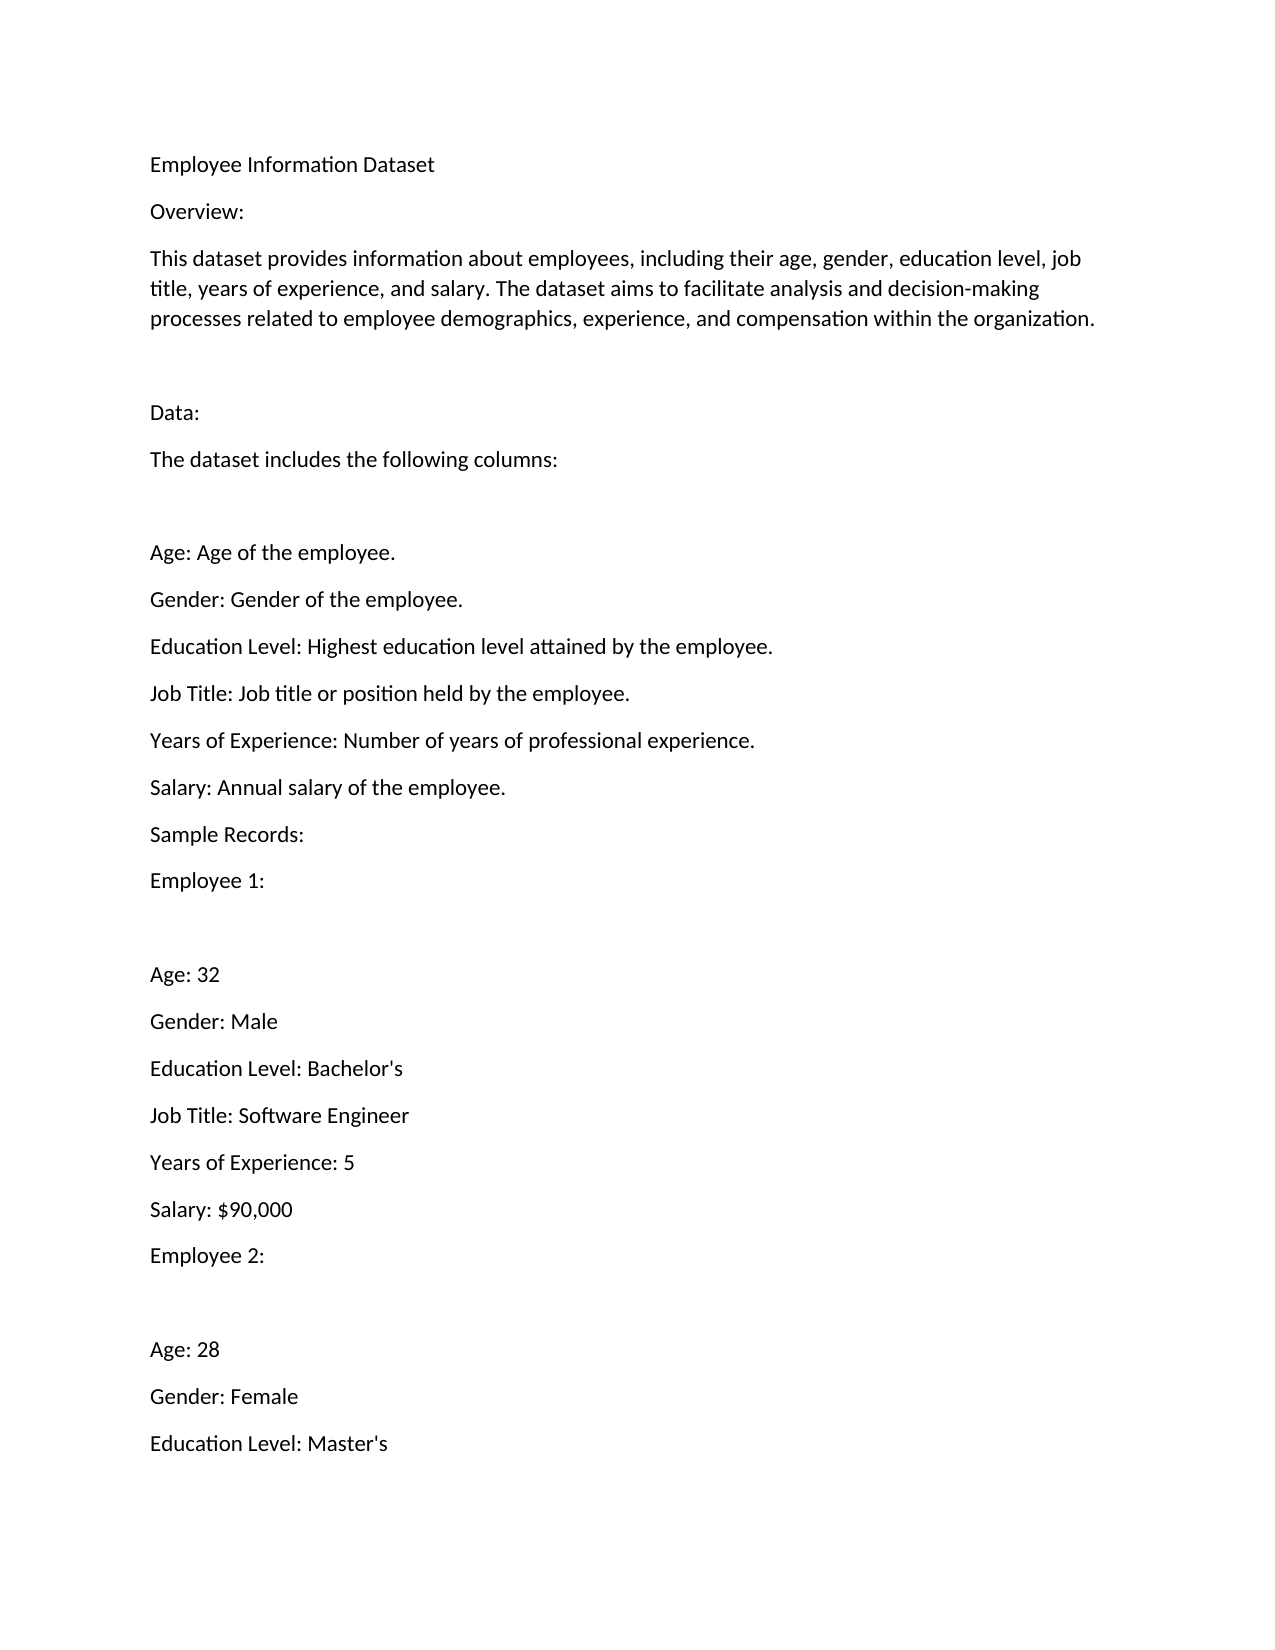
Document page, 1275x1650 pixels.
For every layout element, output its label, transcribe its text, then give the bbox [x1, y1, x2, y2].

text Employee Information Dataset [150, 150, 1125, 178]
text Job Title: Job title or position held by the employee. [150, 679, 1125, 707]
text Overview: [150, 197, 1125, 225]
text Age: 28 [150, 1335, 1125, 1363]
text Salary: $90,000 [150, 1195, 1125, 1223]
text Education Level: Highest education level attained by the employee. [150, 632, 1125, 660]
text Age: 32 [150, 960, 1125, 988]
text Employee 2: [150, 1242, 1125, 1270]
text Years of Experience: 5 [150, 1148, 1125, 1176]
text This dataset provides information about employees, including their age, gender, education level, job title, years of experience, and salary. The dataset aims to facilitate analysis and decision-making processes related to employee demographics, experience, and compensation within the organization. [150, 244, 1125, 332]
text Employee 1: [150, 867, 1125, 895]
text Data: [150, 398, 1125, 426]
text Gender: Female [150, 1382, 1125, 1410]
text Gender: Gender of the employee. [150, 585, 1125, 613]
text Education Level: Master's [150, 1429, 1125, 1457]
text Salary: Annual salary of the employee. [150, 773, 1125, 801]
text Sample Records: [150, 820, 1125, 848]
text Years of Experience: Number of years of professional experience. [150, 726, 1125, 754]
text Job Title: Software Engineer [150, 1101, 1125, 1129]
text Education Level: Bachelor's [150, 1054, 1125, 1082]
text The dataset includes the following columns: [150, 445, 1125, 473]
text Gender: Male [150, 1007, 1125, 1035]
text Age: Age of the employee. [150, 538, 1125, 567]
